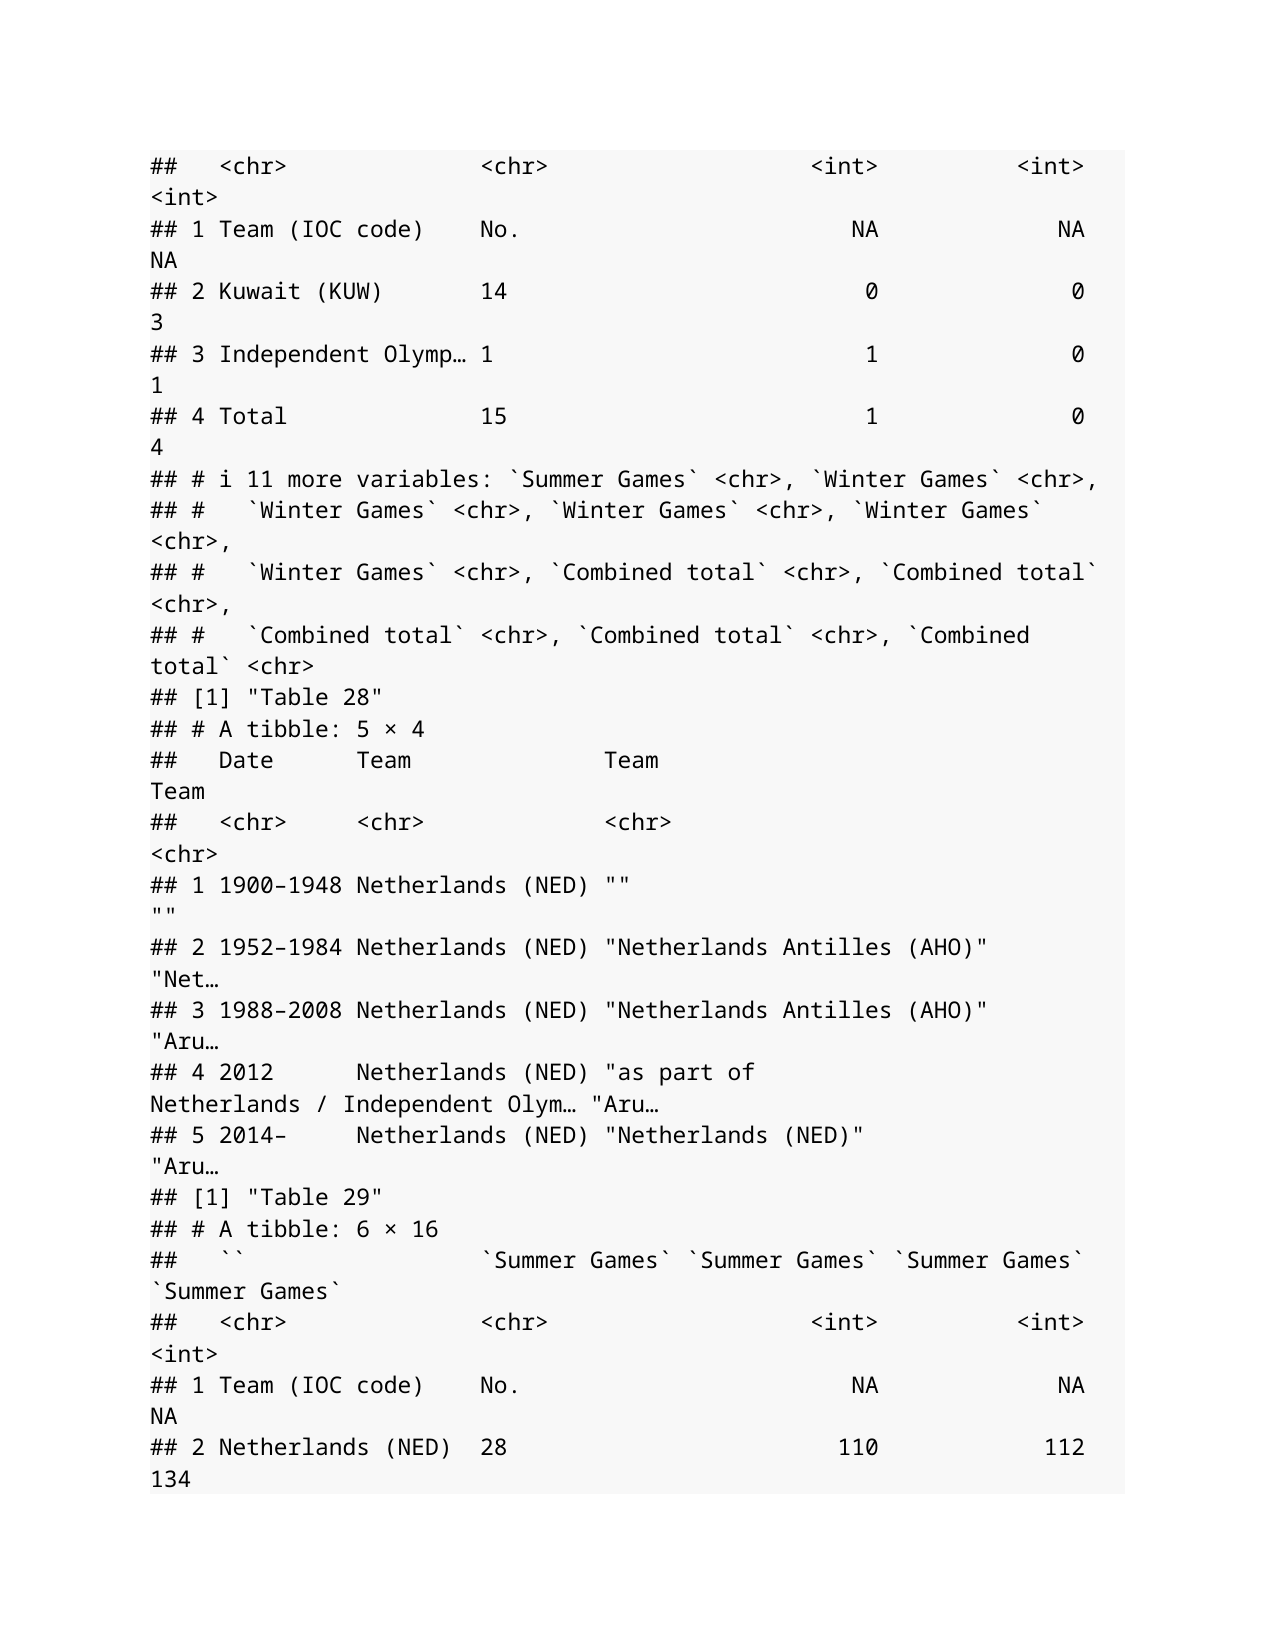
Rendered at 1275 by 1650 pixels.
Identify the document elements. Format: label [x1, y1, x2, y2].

text [150, 150, 1125, 1494]
